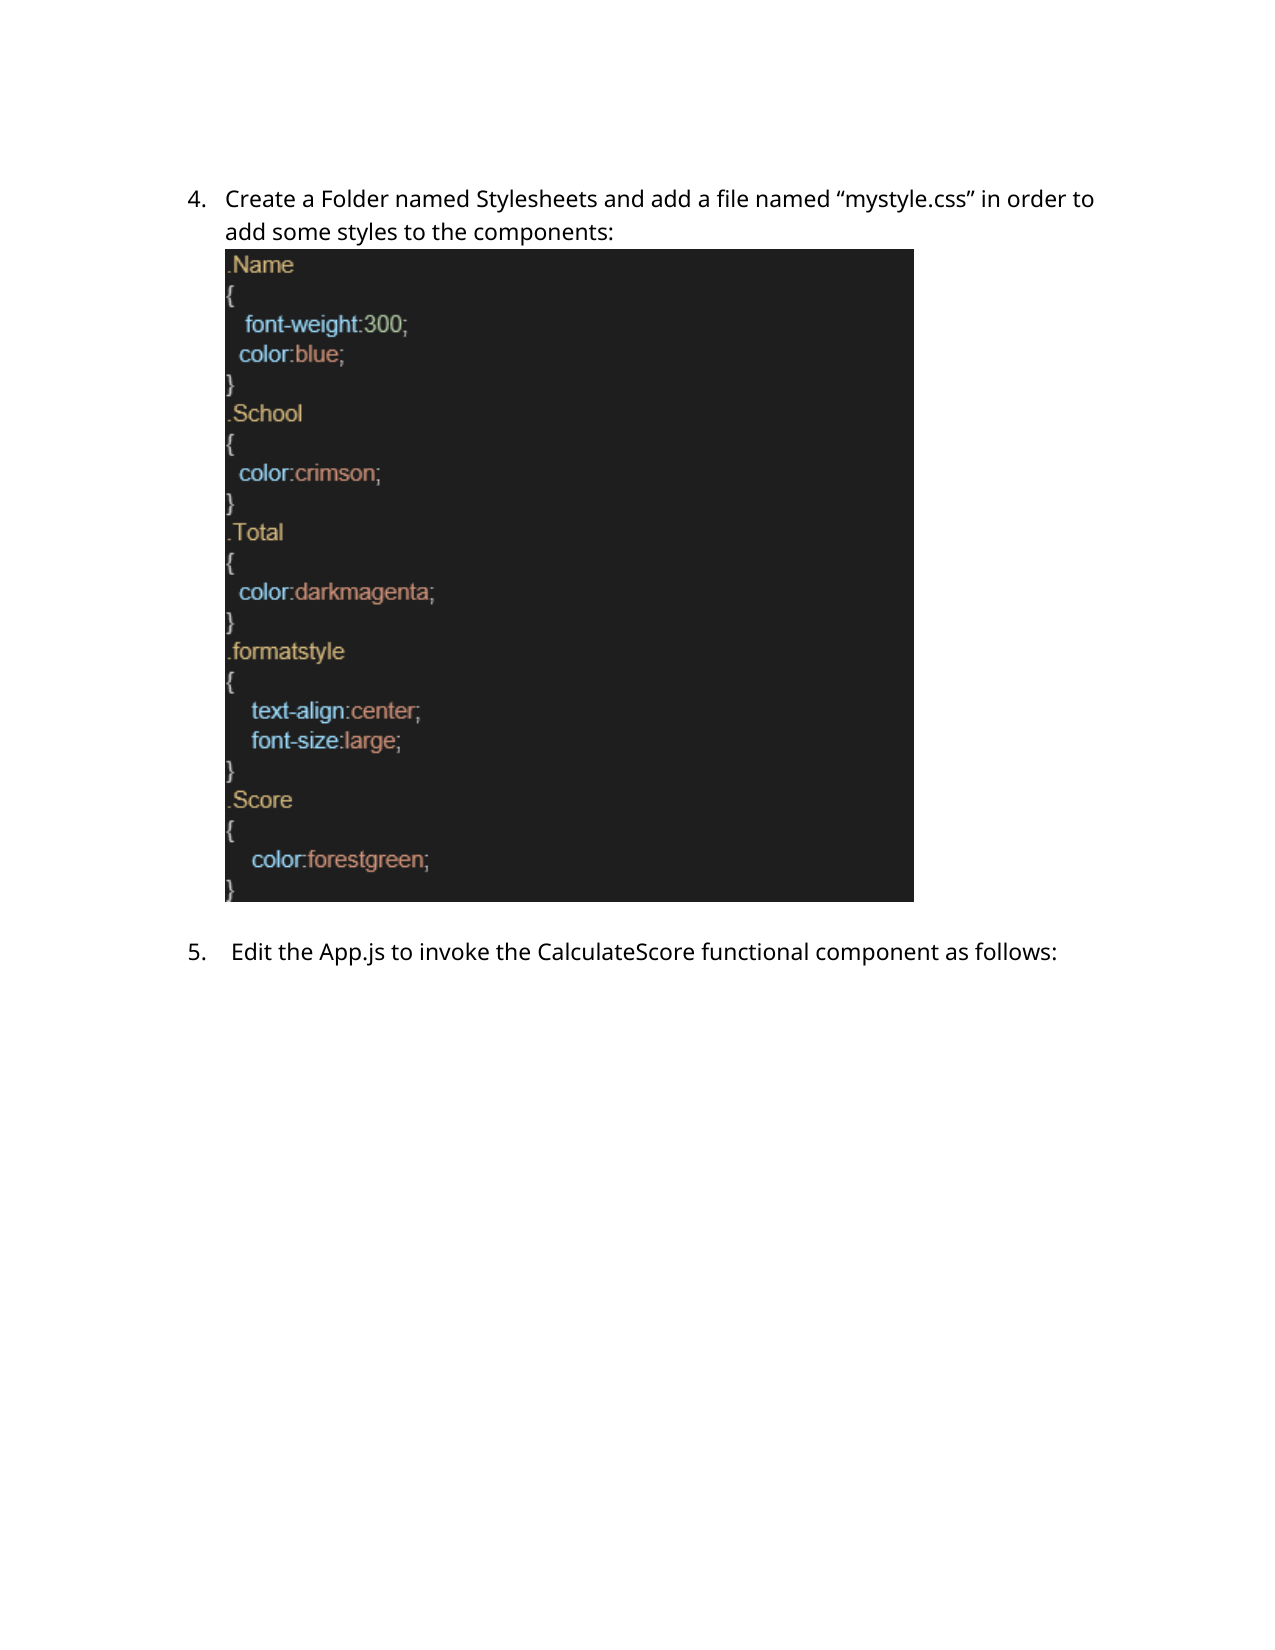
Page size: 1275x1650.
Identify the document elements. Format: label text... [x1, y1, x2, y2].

picture [225, 249, 914, 902]
list Create a Folder named Stylesheets and add a file named “mystyle.css” in order to add some styles to the components: [187, 183, 1125, 247]
list Edit the App.js to invoke the CalculateScore functional component as follows: [187, 936, 1125, 967]
